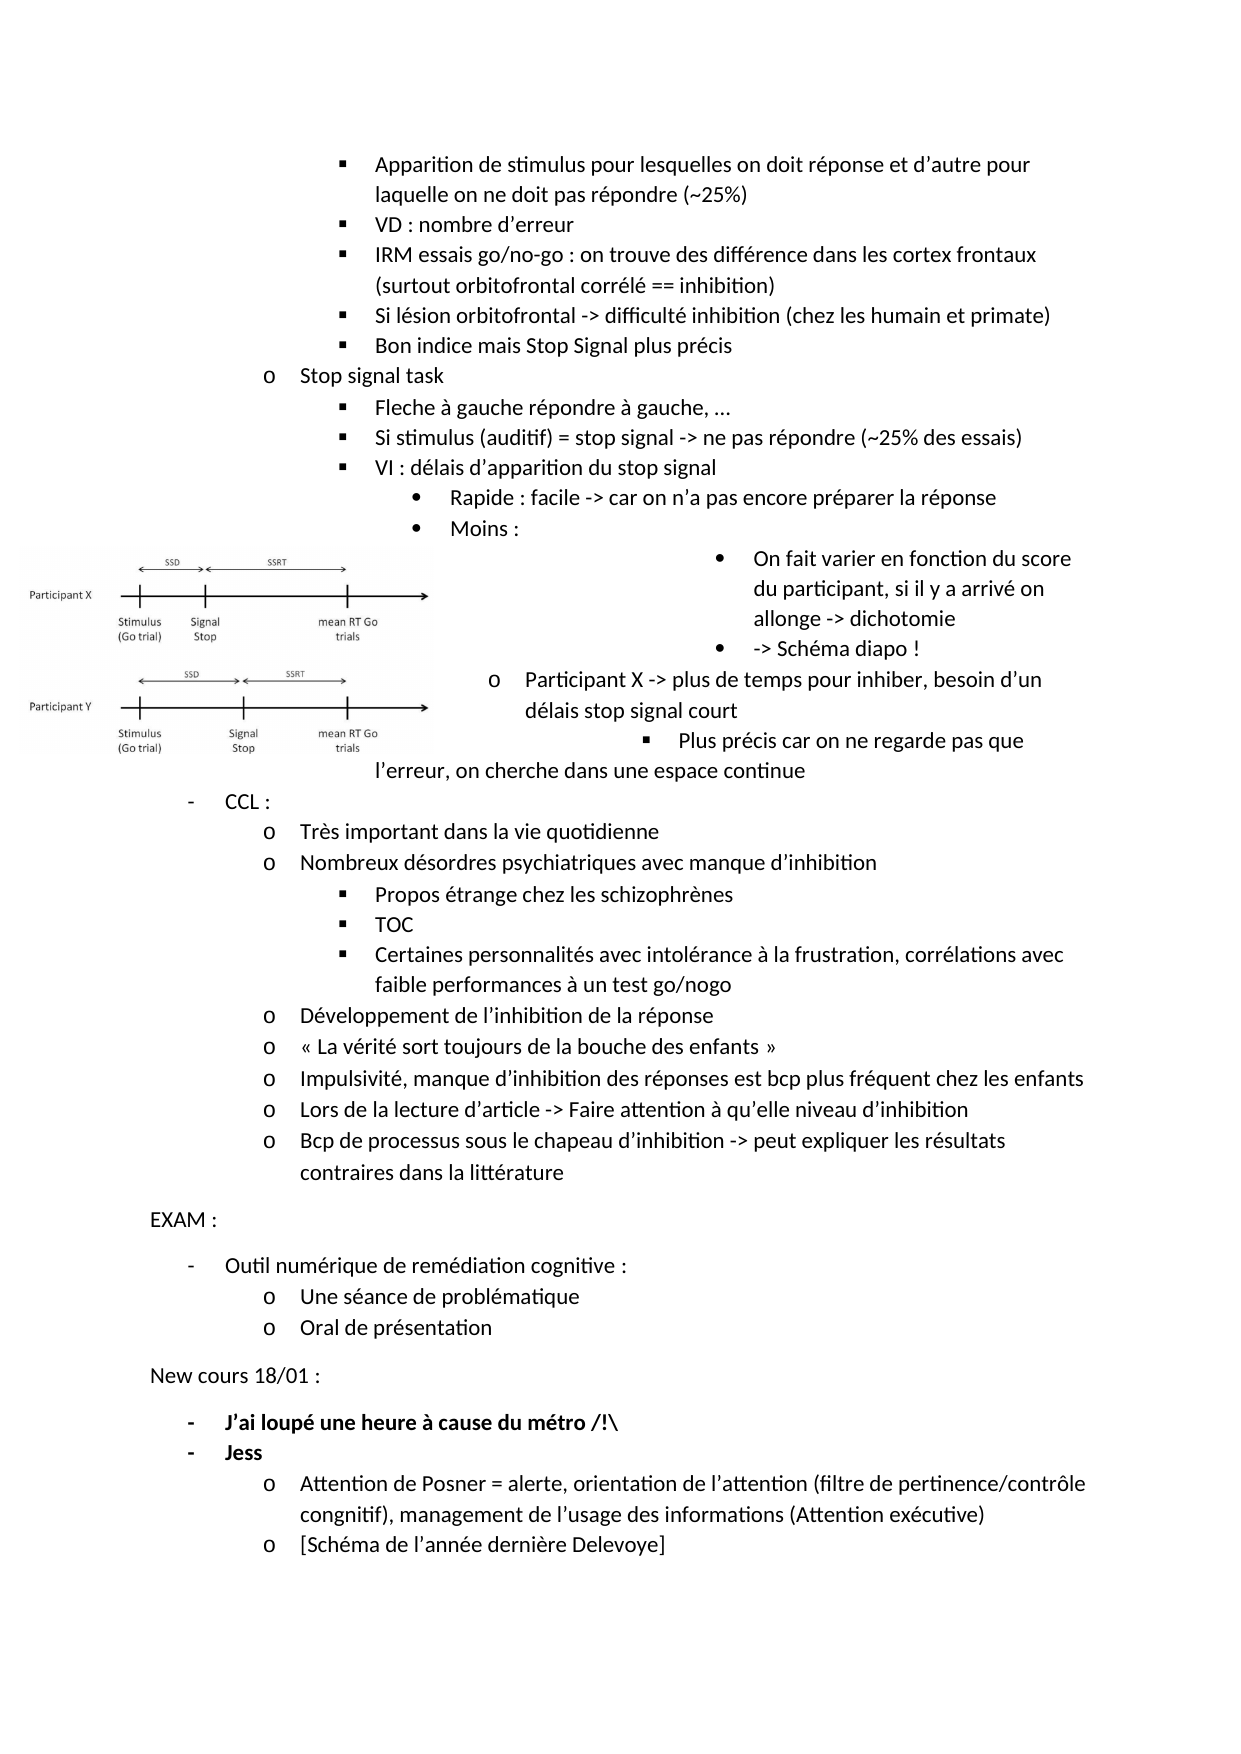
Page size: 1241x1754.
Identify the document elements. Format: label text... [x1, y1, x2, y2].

picture [18, 546, 435, 754]
list Très important dans la vie quotidienne [262, 817, 1090, 846]
list Si lésion orbitofrontal -> difficulté inhibition (chez les humain et primate) [337, 301, 1090, 329]
list Oral de présentation [262, 1313, 1090, 1342]
list « La vérité sort toujours de la bouche des enfants » [262, 1032, 1090, 1061]
list Une séance de problématique [262, 1282, 1090, 1311]
list Apparition de stimulus pour lesquelles on doit réponse et d’autre pour laquelle on ne doit pas répondre (~25%) [337, 150, 1090, 208]
list Nombreux désordres psychiatriques avec manque d’inhibition [262, 848, 1090, 878]
list Si stimulus (auditif) = stop signal -> ne pas répondre (~25% des essais) [337, 423, 1090, 451]
list Lors de la lecture d’article -> Faire attention à qu’elle niveau d’inhibition [262, 1095, 1090, 1124]
text New cours 18/01 : [150, 1361, 1090, 1389]
list -> Schéma diapo ! [435, 634, 1090, 663]
list Développement de l’inhibition de la réponse [262, 1001, 1090, 1030]
list Moins : [412, 514, 1090, 542]
list VD : nombre d’erreur [337, 210, 1090, 238]
list Impulsivité, manque d’inhibition des réponses est bcp plus fréquent chez les enfants [262, 1064, 1090, 1093]
list Jess [187, 1438, 1090, 1467]
list Bcp de processus sous le chapeau d’inhibition -> peut expliquer les résultats contraires dans la littérature [262, 1127, 1090, 1186]
list CCL : [187, 787, 1090, 815]
list IRM essais go/no-go : on trouve des différence dans les cortex frontaux (surtout orbitofrontal corrélé == inhibition) [337, 241, 1090, 299]
list Fleche à gauche répondre à gauche, … [337, 393, 1090, 421]
list TOC [337, 910, 1090, 938]
list Rapide : facile -> car on n’a pas encore préparer la réponse [412, 483, 1090, 512]
list [Schéma de l’année dernière Delevoye] [262, 1530, 1090, 1559]
list Propos étrange chez les schizophrènes [337, 880, 1090, 908]
list Plus précis car on ne regarde pas que l’erreur, on cherche dans une espace continue [337, 726, 1090, 784]
text EXAM : [150, 1205, 1090, 1233]
list Attention de Posner = alerte, orientation de l’attention (filtre de pertinence/contrôle congnitif), management de l’usage des informations (Attention exécutive) [262, 1469, 1090, 1528]
list Participant X -> plus de temps pour inhiber, besoin d’un délais stop signal court [487, 665, 1090, 724]
list J’ai loupé une heure à cause du métro /!\ [187, 1408, 1090, 1436]
list Outil numérique de remédiation cognitive : [187, 1252, 1090, 1280]
list Certaines personnalités avec intolérance à la frustration, corrélations avec faible performances à un test go/nogo [337, 940, 1090, 998]
list Stop signal task [262, 361, 1090, 391]
list VI : délais d’apparition du stop signal [337, 453, 1090, 481]
list Bon indice mais Stop Signal plus précis [337, 331, 1090, 359]
list On fait varier en fonction du score du participant, si il y a arrivé on allonge -> dichotomie [412, 544, 1090, 632]
